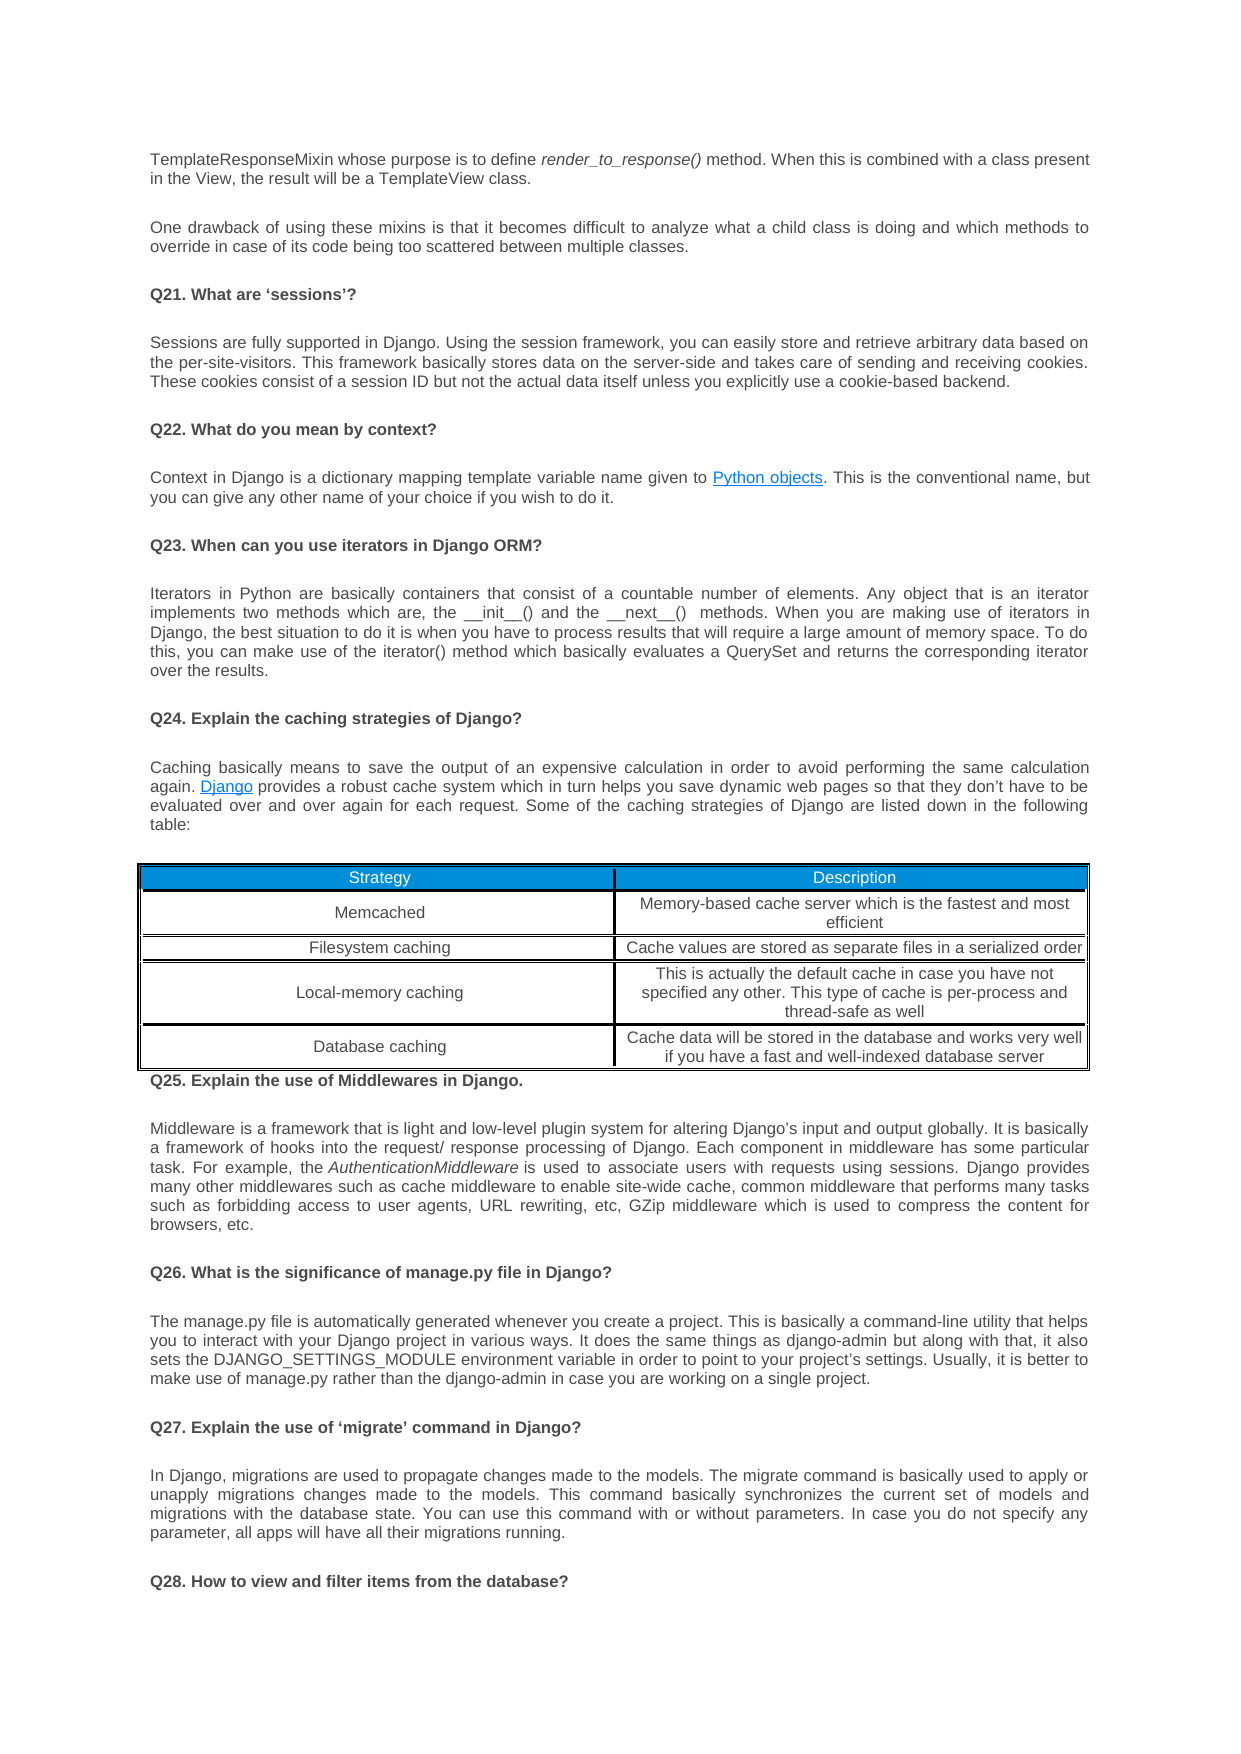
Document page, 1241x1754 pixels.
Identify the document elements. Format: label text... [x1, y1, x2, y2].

table_cell This is actually the default cache in case you have not specified any other. This type of cache is per-process and thread-safe as well [616, 959, 1087, 1023]
text Iterators in Python are basically containers that consist of a countable number of elements. Any object that is an iterator implements two methods which are, the __init__() and the __next__() methods. When you are making use of iterators in Django, the best situation to do it is when you have to process results that will require a large amount of memory space. To do this, you can make use of the iterator() method which basically evaluates a QuerySet and returns the corresponding iterator over the results. [150, 584, 1090, 680]
table_cell Cache data will be stored in the database and works very well if you have a fast and well-indexed database server [614, 1023, 1088, 1068]
text Context in Django is a dictionary mapping template variable name given to Python objects. This is the conventional name, but you can give any other name of your choice if you wish to do it. [150, 468, 1090, 507]
text The manage.py file is automatically generated whenever you create a project. This is basically a command-line utility that helps you to interact with your Django project in various ways. It does the same things as django-admin but along with that, it also sets the DJANGO_SETTINGS_MODULE environment variable in order to point to your project’s settings. Usually, it is better to make use of manage.py rather than the django-admin in case you are working on a single project. [150, 1312, 1090, 1388]
table_cell Memory-based cache server which is the fastest and most efficient [616, 889, 1087, 933]
table_cell Database caching [139, 1023, 614, 1068]
table_cell Cache values are stored as separate files in a serialized order [616, 934, 1087, 959]
text Q22. What do you mean by context? [150, 420, 1090, 439]
table_cell Local-memory caching [141, 959, 613, 1023]
text In Django, migrations are used to propagate changes made to the models. The migrate command is basically used to apply or unapply migrations changes made to the models. This command basically synchronizes the current set of models and migrations with the database state. You can use this command with or without parameters. In case you do not specify any parameter, all apps will have all their migrations running. [150, 1466, 1090, 1542]
table_header Strategy [141, 867, 614, 889]
table_header Description [614, 867, 1087, 889]
text One drawback of using these mixins is that it becomes difficult to analyze what a child class is doing and which methods to override in case of its code being too scattered between multiple classes. [150, 217, 1090, 256]
text Q28. How to view and filter items from the database? [150, 1572, 1090, 1591]
text Q23. When can you use iterators in Django ORM? [150, 536, 1090, 555]
text Q24. Explain the caching strategies of Django? [150, 709, 1090, 728]
text Caching basically means to save the output of an expensive calculation in order to avoid performing the same calculation again. Django provides a robust cache system which in turn helps you save dynamic web pages so that they don’t have to be evaluated over and over again for each request. Some of the caching strategies of Django are listed down in the following table: [150, 757, 1090, 834]
text Q26. What is the significance of manage.py file in Django? [150, 1263, 1090, 1282]
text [150, 150, 1090, 188]
text Q21. What are ‘sessions’? [150, 285, 1090, 304]
text Q27. Explain the use of ‘migrate’ command in Django? [150, 1417, 1090, 1437]
table_cell Memcached [141, 889, 613, 933]
text Sessions are fully supported in Django. Using the session framework, you can easily store and retrieve arbitrary data based on the per-site-visitors. This framework basically stores data on the server-side and takes care of sending and receiving cookies. These cookies consist of a session ID but not the actual data itself unless you explicitly use a cookie-based backend. [150, 333, 1090, 391]
text Q25. Explain the use of Middlewares in Django. [150, 1071, 1090, 1090]
table_cell Filesystem caching [141, 934, 613, 959]
text Middleware is a framework that is light and low-level plugin system for altering Django’s input and output globally. It is basically a framework of hooks into the request/ response processing of Django. Each component in middleware has some particular task. For example, the AuthenticationMiddleware is used to associate users with requests using sessions. Django provides many other middlewares such as cache middleware to enable site-wide cache, common middleware that performs many tasks such as forbidding access to user agents, URL rewriting, etc, GZip middleware which is used to compress the content for browsers, etc. [150, 1119, 1090, 1234]
